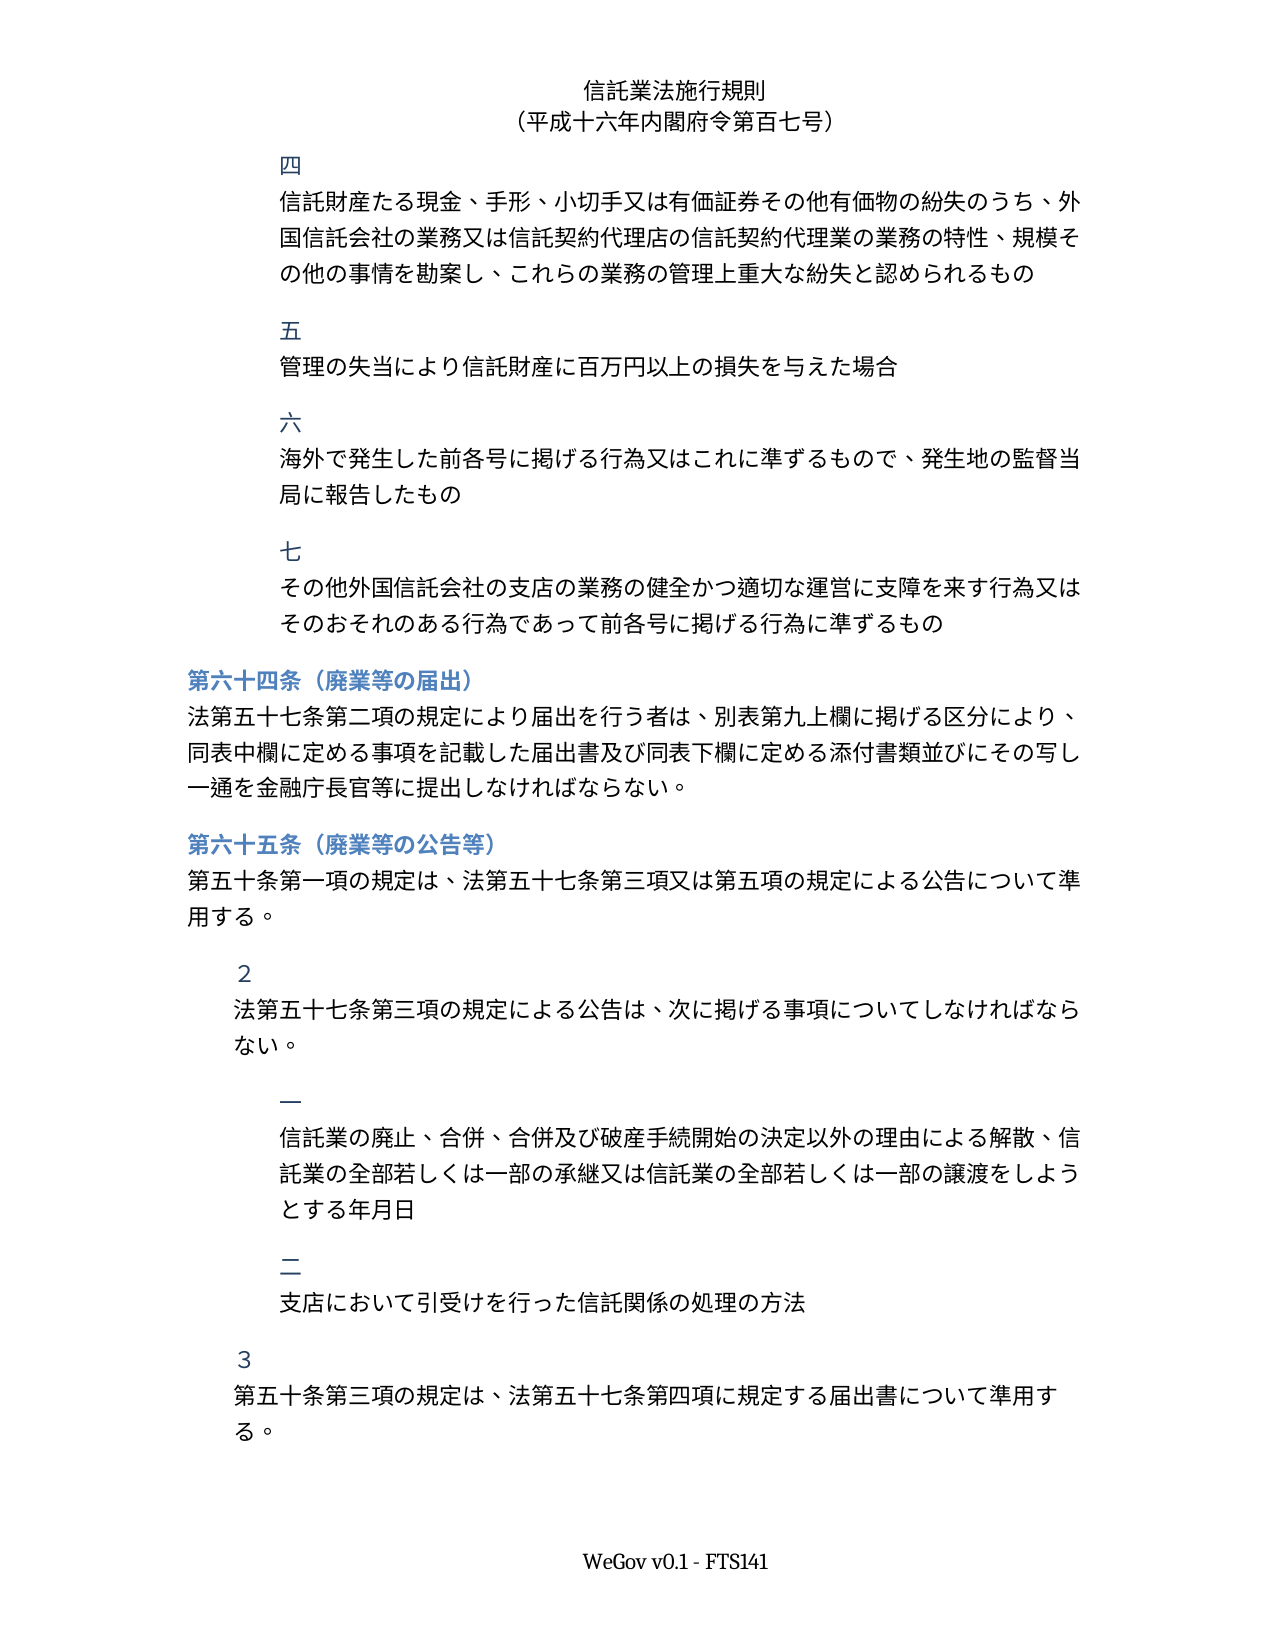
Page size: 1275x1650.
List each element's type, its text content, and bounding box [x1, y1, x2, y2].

subtitle 四 [279, 150, 1087, 181]
text 信託財産たる現金、手形、小切手又は有価証券その他有価物の紛失のうち、外国信託会社の業務又は信託契約代理店の信託契約代理業の業務の特性、規模その他の事情を勘案し、これらの業務の管理上重大な紛失と認められるもの [279, 186, 1087, 289]
text 第五十条第三項の規定は、法第五十七条第四項に規定する届出書について準用する。 [233, 1380, 1087, 1447]
text 管理の失当により信託財産に百万円以上の損失を与えた場合 [279, 351, 1087, 382]
subtitle 第六十五条（廃業等の公告等） [187, 829, 1087, 860]
text 法第五十七条第二項の規定により届出を行う者は、別表第九上欄に掲げる区分により、同表中欄に定める事項を記載した届出書及び同表下欄に定める添付書類並びにその写し一通を金融庁長官等に提出しなければならない。 [187, 701, 1087, 804]
subtitle 七 [279, 536, 1087, 567]
subtitle 五 [279, 314, 1087, 346]
subtitle ３ [233, 1344, 1087, 1375]
text 法第五十七条第三項の規定による公告は、次に掲げる事項についてしなければならない。 [233, 994, 1087, 1061]
subtitle 二 [279, 1251, 1087, 1282]
text 海外で発生した前各号に掲げる行為又はこれに準ずるもので、発生地の監督当局に報告したもの [279, 443, 1087, 510]
subtitle 一 [279, 1086, 1087, 1118]
text 信託業の廃止、合併、合併及び破産手続開始の決定以外の理由による解散、信託業の全部若しくは一部の承継又は信託業の全部若しくは一部の譲渡をしようとする年月日 [279, 1122, 1087, 1226]
text 第五十条第一項の規定は、法第五十七条第三項又は第五項の規定による公告について準用する。 [187, 865, 1087, 932]
subtitle 第六十四条（廃業等の届出） [187, 664, 1087, 696]
subtitle 六 [279, 407, 1087, 438]
subtitle ２ [233, 958, 1087, 989]
text その他外国信託会社の支店の業務の健全かつ適切な運営に支障を来す行為又はそのおそれのある行為であって前各号に掲げる行為に準ずるもの [279, 572, 1087, 639]
text 支店において引受けを行った信託関係の処理の方法 [279, 1287, 1087, 1318]
